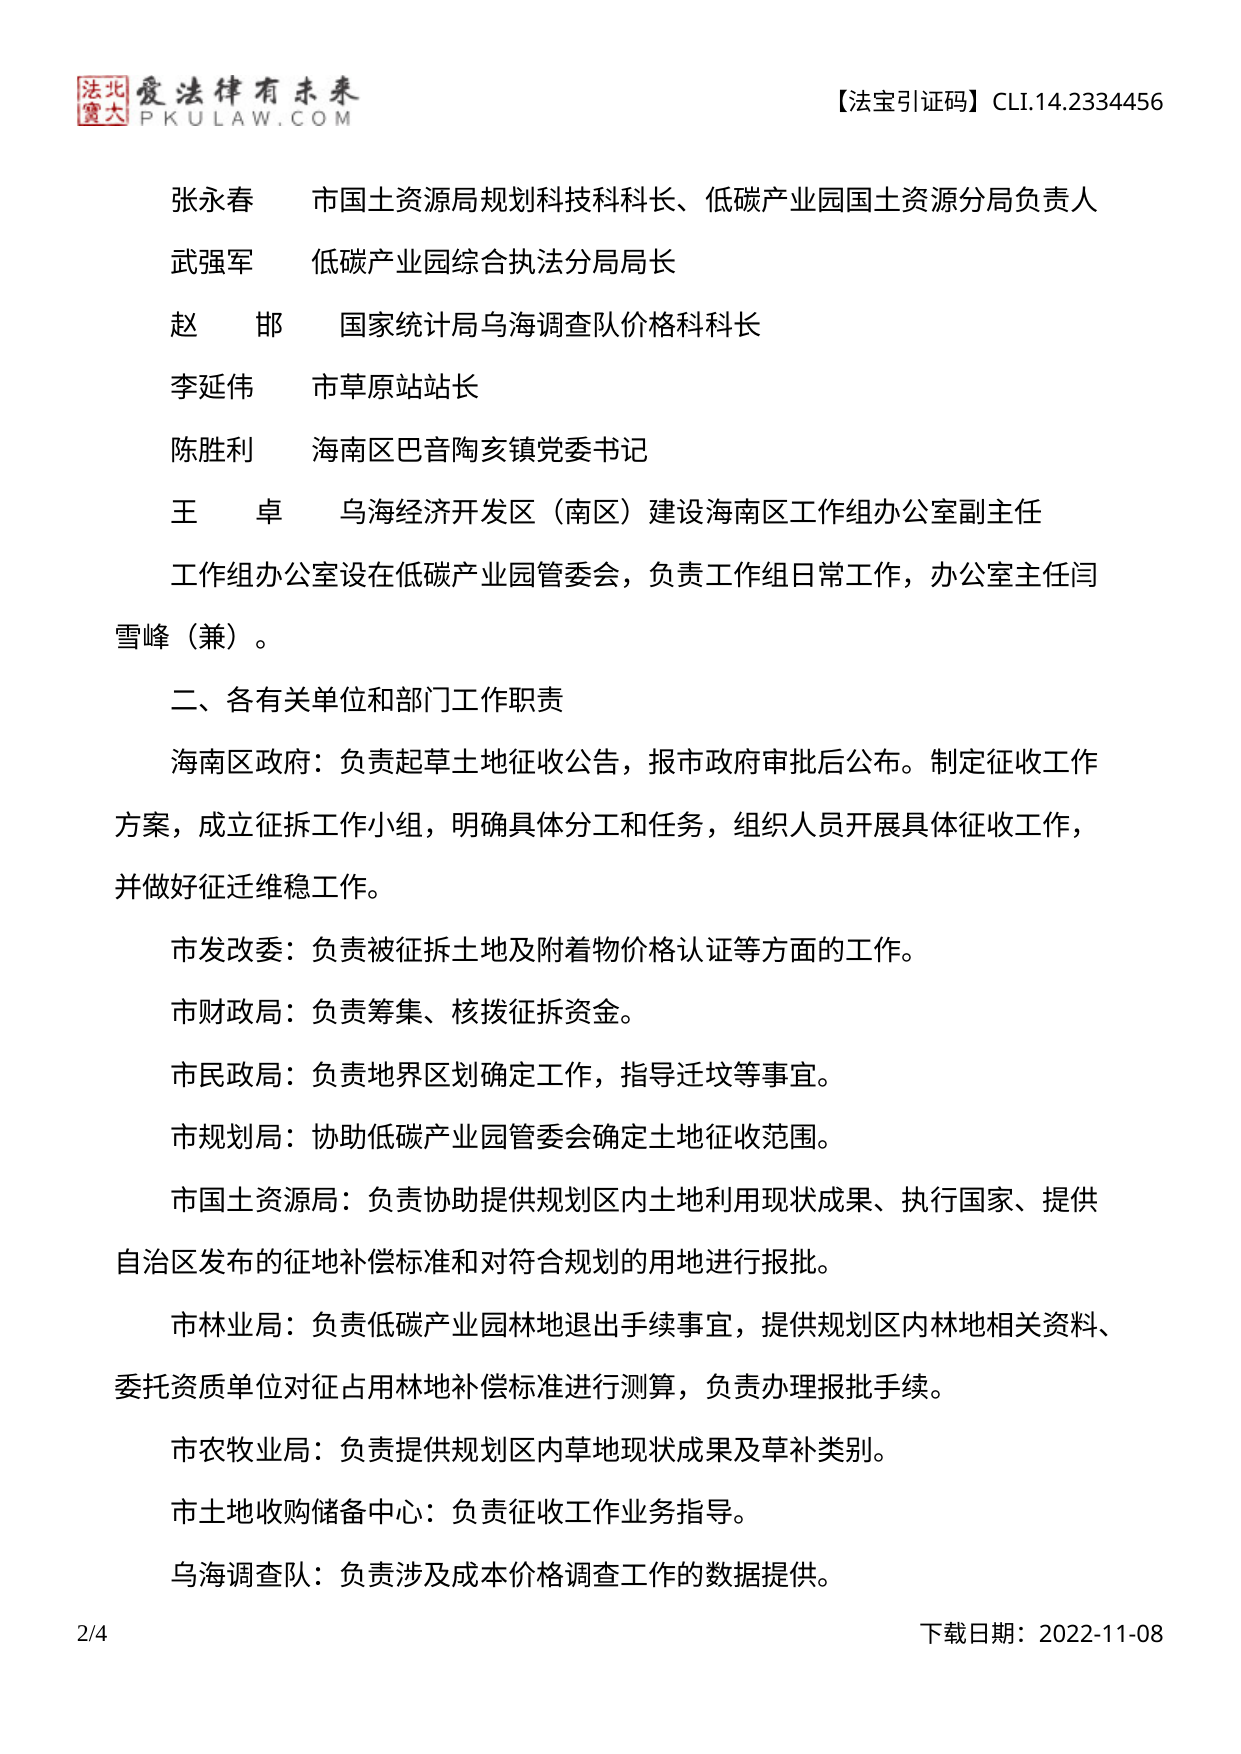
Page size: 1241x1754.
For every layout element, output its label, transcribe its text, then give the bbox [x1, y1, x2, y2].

text 张永春 市国土资源局规划科技科科长、低碳产业园国土资源分局负责人 [114, 156, 1126, 218]
text 李延伟 市草原站站长 [114, 343, 1126, 406]
text 陈胜利 海南区巴音陶亥镇党委书记 [114, 406, 1126, 468]
text 市规划局：协助低碳产业园管委会确定土地征收范围。 [114, 1093, 1126, 1156]
text 赵 邯 国家统计局乌海调查队价格科科长 [114, 281, 1126, 343]
picture [76, 75, 361, 126]
text 市财政局：负责筹集、核拨征拆资金。 [114, 968, 1126, 1031]
text 市土地收购储备中心：负责征收工作业务指导。 [114, 1468, 1126, 1531]
text 市农牧业局：负责提供规划区内草地现状成果及草补类别。 [114, 1406, 1126, 1468]
text 海南区政府：负责起草土地征收公告，报市政府审批后公布。制定征收工作方案，成立征拆工作小组，明确具体分工和任务，组织人员开展具体征收工作，并做好征迁维稳工作。 [114, 718, 1126, 906]
text 市国土资源局：负责协助提供规划区内土地利用现状成果、执行国家、提供自治区发布的征地补偿标准和对符合规划的用地进行报批。 [114, 1156, 1126, 1281]
text 市林业局：负责低碳产业园林地退出手续事宜，提供规划区内林地相关资料、委托资质单位对征占用林地补偿标准进行测算，负责办理报批手续。 [114, 1281, 1126, 1406]
text 武强军 低碳产业园综合执法分局局长 [114, 218, 1126, 281]
text 王 卓 乌海经济开发区（南区）建设海南区工作组办公室副主任 [114, 468, 1126, 531]
text 二、各有关单位和部门工作职责 [114, 656, 1126, 718]
text 乌海调查队：负责涉及成本价格调查工作的数据提供。 [114, 1531, 1126, 1593]
text 工作组办公室设在低碳产业园管委会，负责工作组日常工作，办公室主任闫雪峰（兼）。 [114, 531, 1126, 656]
text 市发改委：负责被征拆土地及附着物价格认证等方面的工作。 [114, 906, 1126, 968]
text 市民政局：负责地界区划确定工作，指导迁坟等事宜。 [114, 1031, 1126, 1093]
